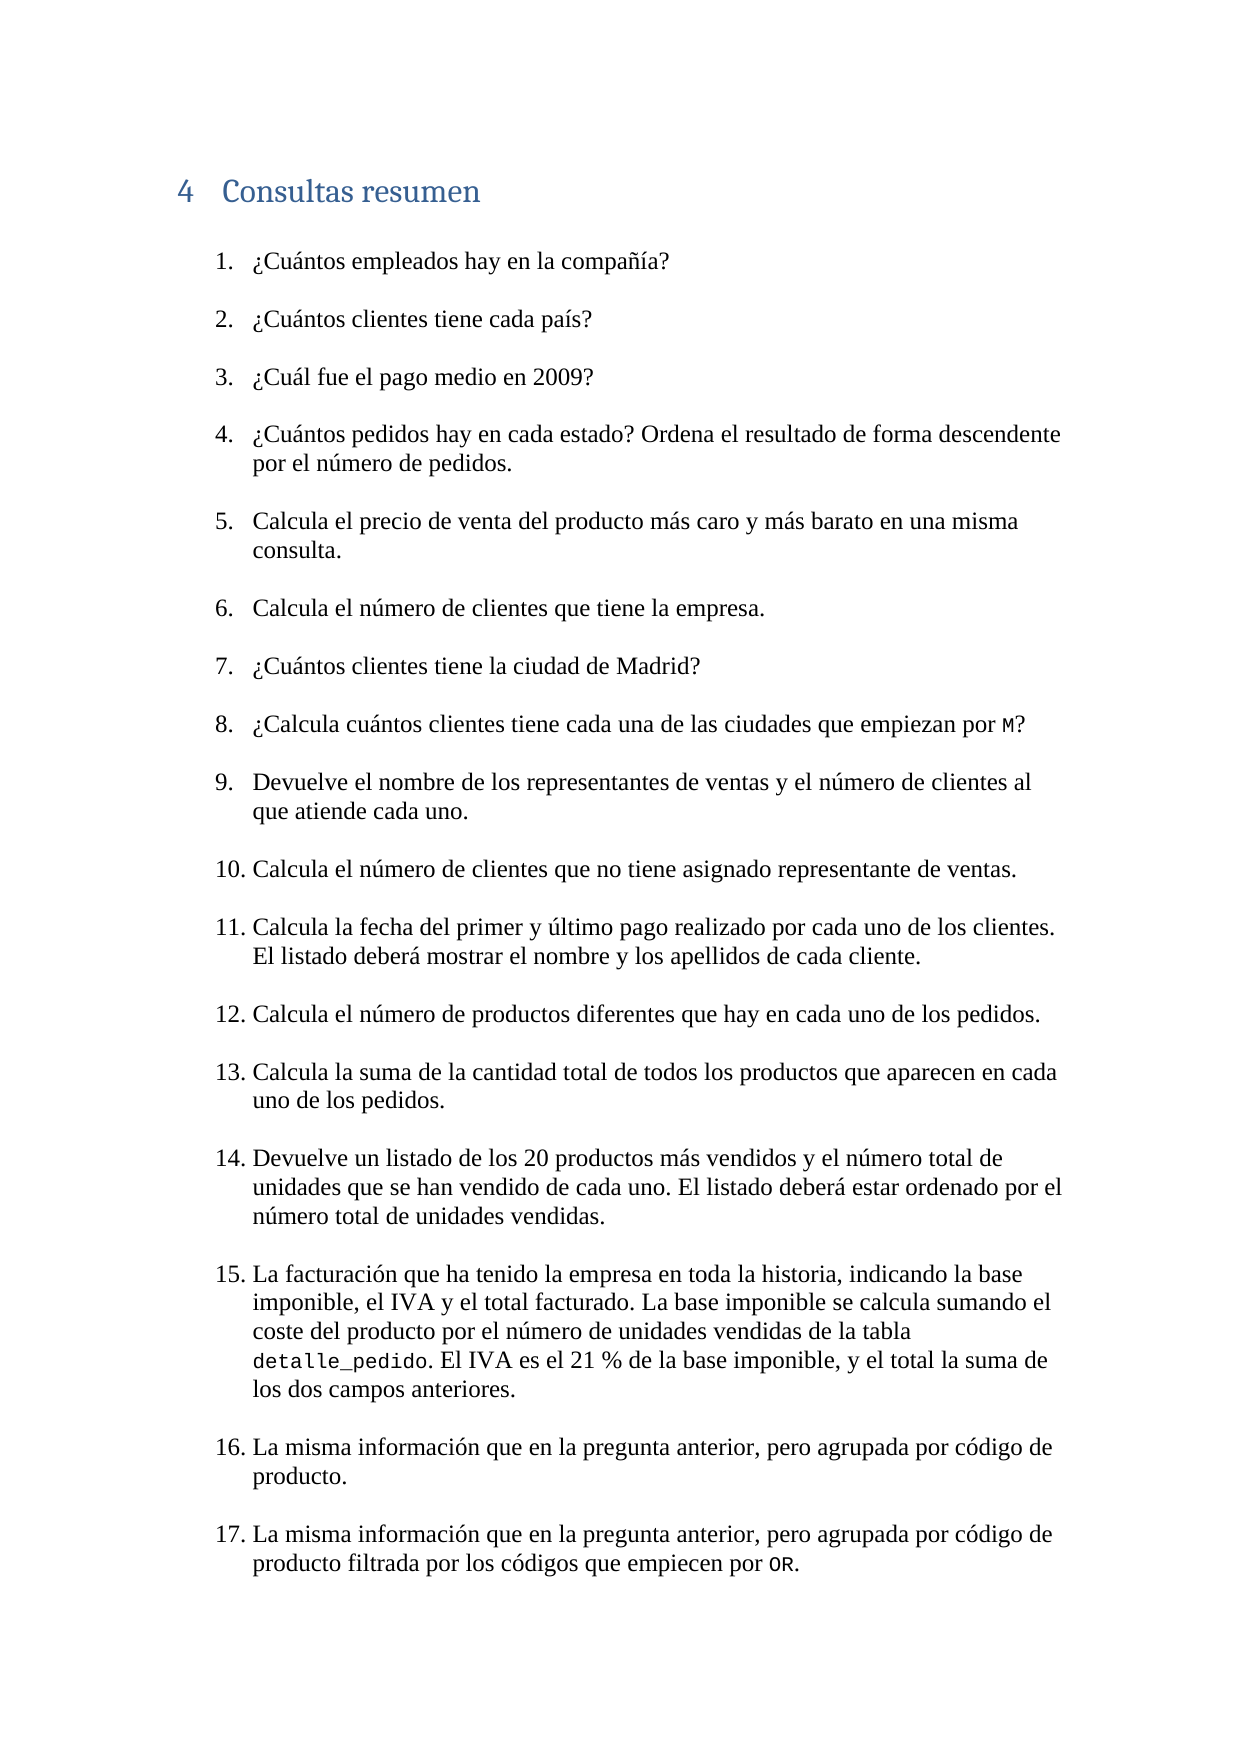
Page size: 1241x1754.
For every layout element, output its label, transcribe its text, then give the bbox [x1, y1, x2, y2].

list Calcula el número de productos diferentes que hay en cada uno de los pedidos. [215, 999, 1063, 1027]
list Devuelve el nombre de los representantes de ventas y el número de clientes al que atiende cada uno. [215, 767, 1063, 825]
list La misma información que en la pregunta anterior, pero agrupada por código de producto filtrada por los códigos que empiecen por OR. [215, 1519, 1063, 1577]
list Calcula el número de clientes que tiene la empresa. [215, 593, 1063, 622]
list La misma información que en la pregunta anterior, pero agrupada por código de producto. [215, 1432, 1063, 1490]
list ¿Cuál fue el pago medio en 2009? [215, 362, 1063, 390]
subtitle Consultas resumen [177, 173, 1063, 211]
list Calcula el número de clientes que no tiene asignado representante de ventas. [215, 854, 1063, 883]
list ¿Calcula cuántos clientes tiene cada una de las ciudades que empiezan por M? [215, 709, 1063, 738]
list Devuelve un listado de los 20 productos más vendidos y el número total de unidades que se han vendido de cada uno. El listado deberá estar ordenado por el número total de unidades vendidas. [215, 1143, 1063, 1229]
list ¿Cuántos clientes tiene la ciudad de Madrid? [215, 651, 1063, 679]
list ¿Cuántos pedidos hay en cada estado? Ordena el resultado de forma descendente por el número de pedidos. [215, 419, 1063, 477]
list Calcula la fecha del primer y último pago realizado por cada uno de los clientes. El listado deberá mostrar el nombre y los apellidos de cada cliente. [215, 912, 1063, 969]
list Calcula el precio de venta del producto más caro y más barato en una misma consulta. [215, 506, 1063, 564]
list La facturación que ha tenido la empresa en toda la historia, indicando la base imponible, el IVA y el total facturado. La base imponible se calcula sumando el coste del producto por el número de unidades vendidas de la tabla detalle_pedido. El IVA es el 21 % de la base imponible, y el total la suma de los dos campos anteriores. [215, 1259, 1063, 1403]
list ¿Cuántos empleados hay en la compañía? [215, 246, 1063, 274]
list Calcula la suma de la cantidad total de todos los productos que aparecen en cada uno de los pedidos. [215, 1057, 1063, 1114]
list ¿Cuántos clientes tiene cada país? [215, 304, 1063, 332]
